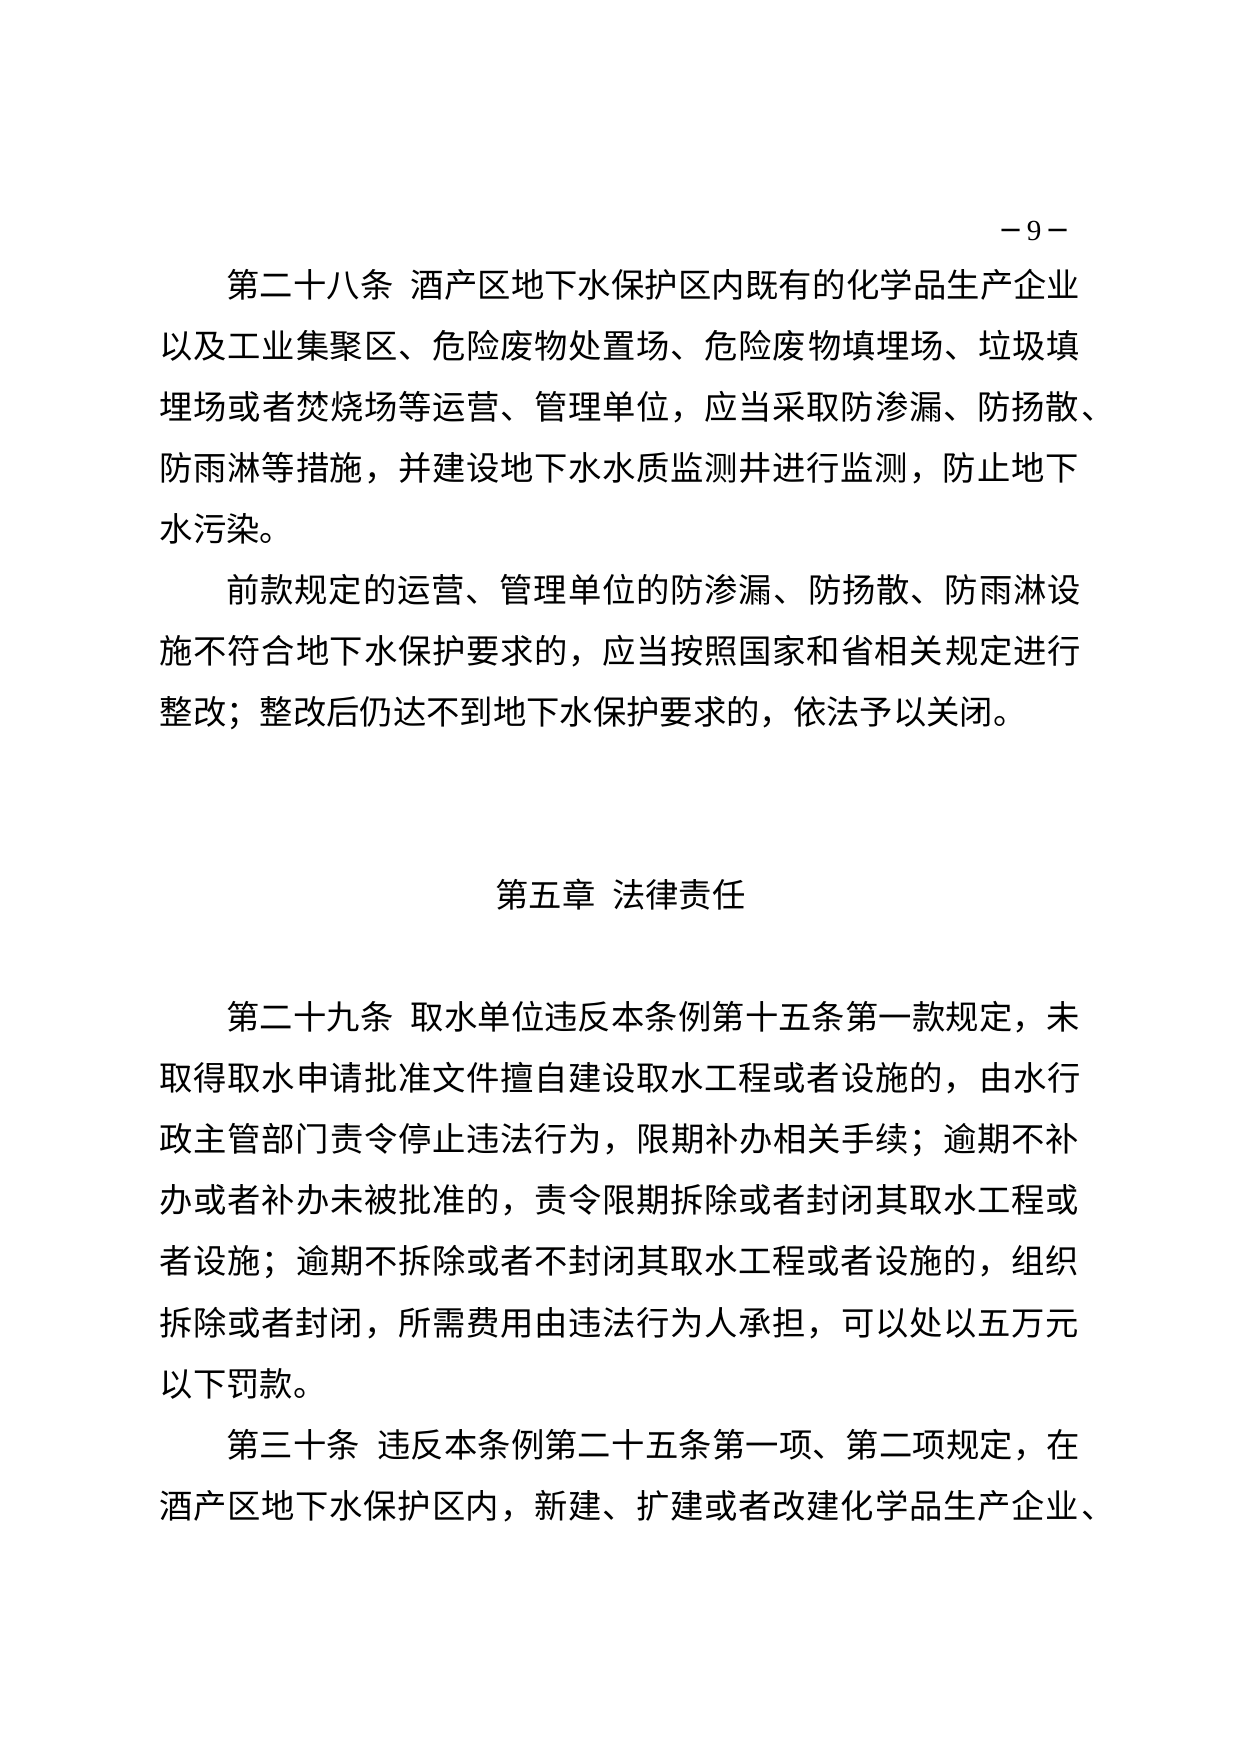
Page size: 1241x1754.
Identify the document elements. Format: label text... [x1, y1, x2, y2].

text （四）其他防止地下水污染的措施。 [159, 329, 1081, 390]
text （三）对储灰场采取防渗漏、防扬散、防雨淋等措施； [159, 207, 1081, 329]
text 前款规定的运营、管理单位的防渗漏、防扬散、防雨淋设施不符合地下水保护要求的，应当按照国家和省相关规定进行整改；整改后仍达不到地下水保护要求的，依法予以关闭。 [159, 695, 1081, 878]
text 第五章 法律责任 [159, 1000, 1081, 1061]
text 第二十八条 酒产区地下水保护区内既有的化学品生产企业以及工业集聚区、危险废物处置场、危险废物填埋场、垃圾填埋场或者焚烧场等运营、管理单位，应当采取防渗漏、防扬散、防雨淋等措施，并建设地下水水质监测井进行监测，防止地下水污染。 [159, 390, 1081, 695]
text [159, 1122, 1081, 1489]
